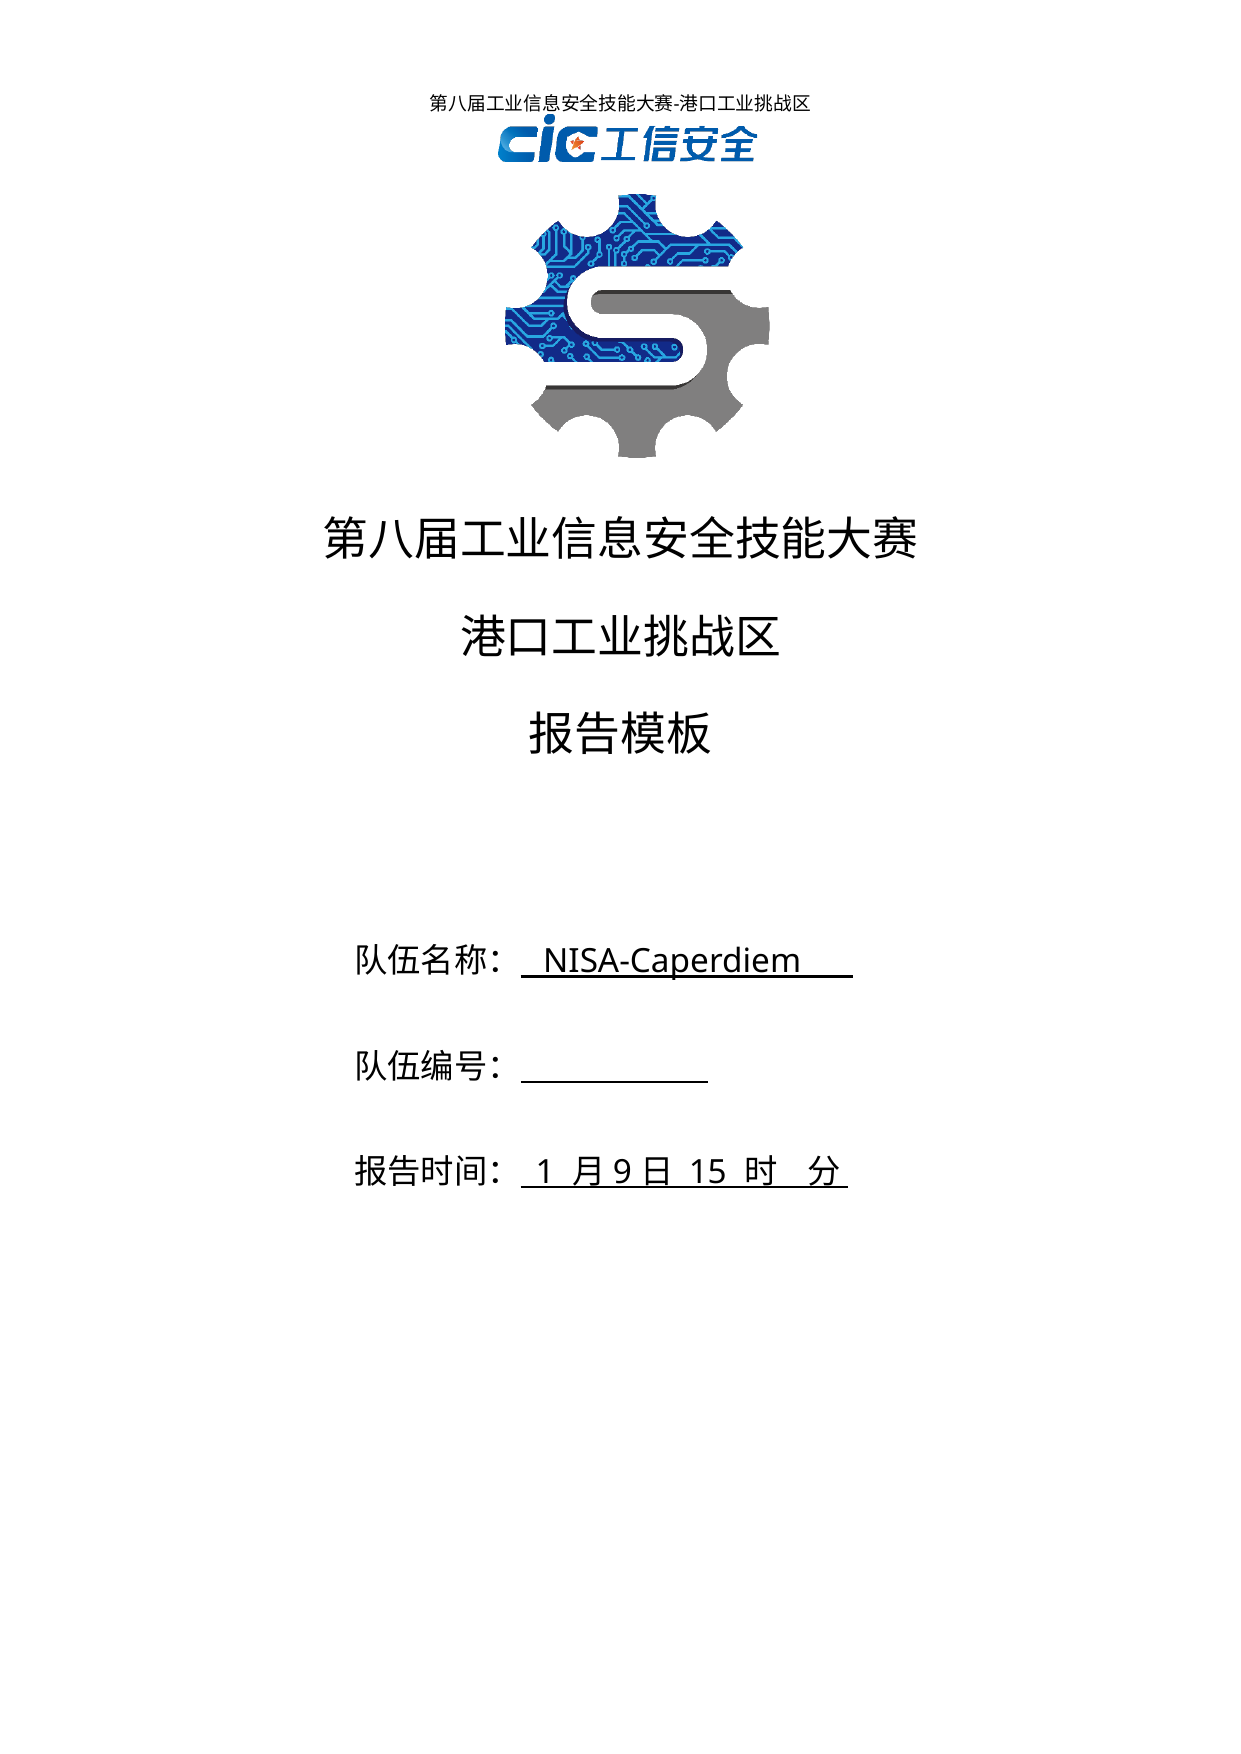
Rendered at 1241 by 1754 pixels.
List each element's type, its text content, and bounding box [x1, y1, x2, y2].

picture [220, 194, 1020, 462]
text 第八届工业信息安全技能大赛 [187, 487, 1053, 584]
text 报告模板 [187, 682, 1053, 779]
text 队伍名称： NISA-Caperdiem [187, 926, 1053, 991]
text 港口工业挑战区 [187, 584, 1053, 682]
text 报告时间： 1 月 9 日 15 时 分 [187, 1136, 1053, 1201]
text 队伍编号： [187, 1031, 1053, 1096]
picture [498, 114, 758, 162]
